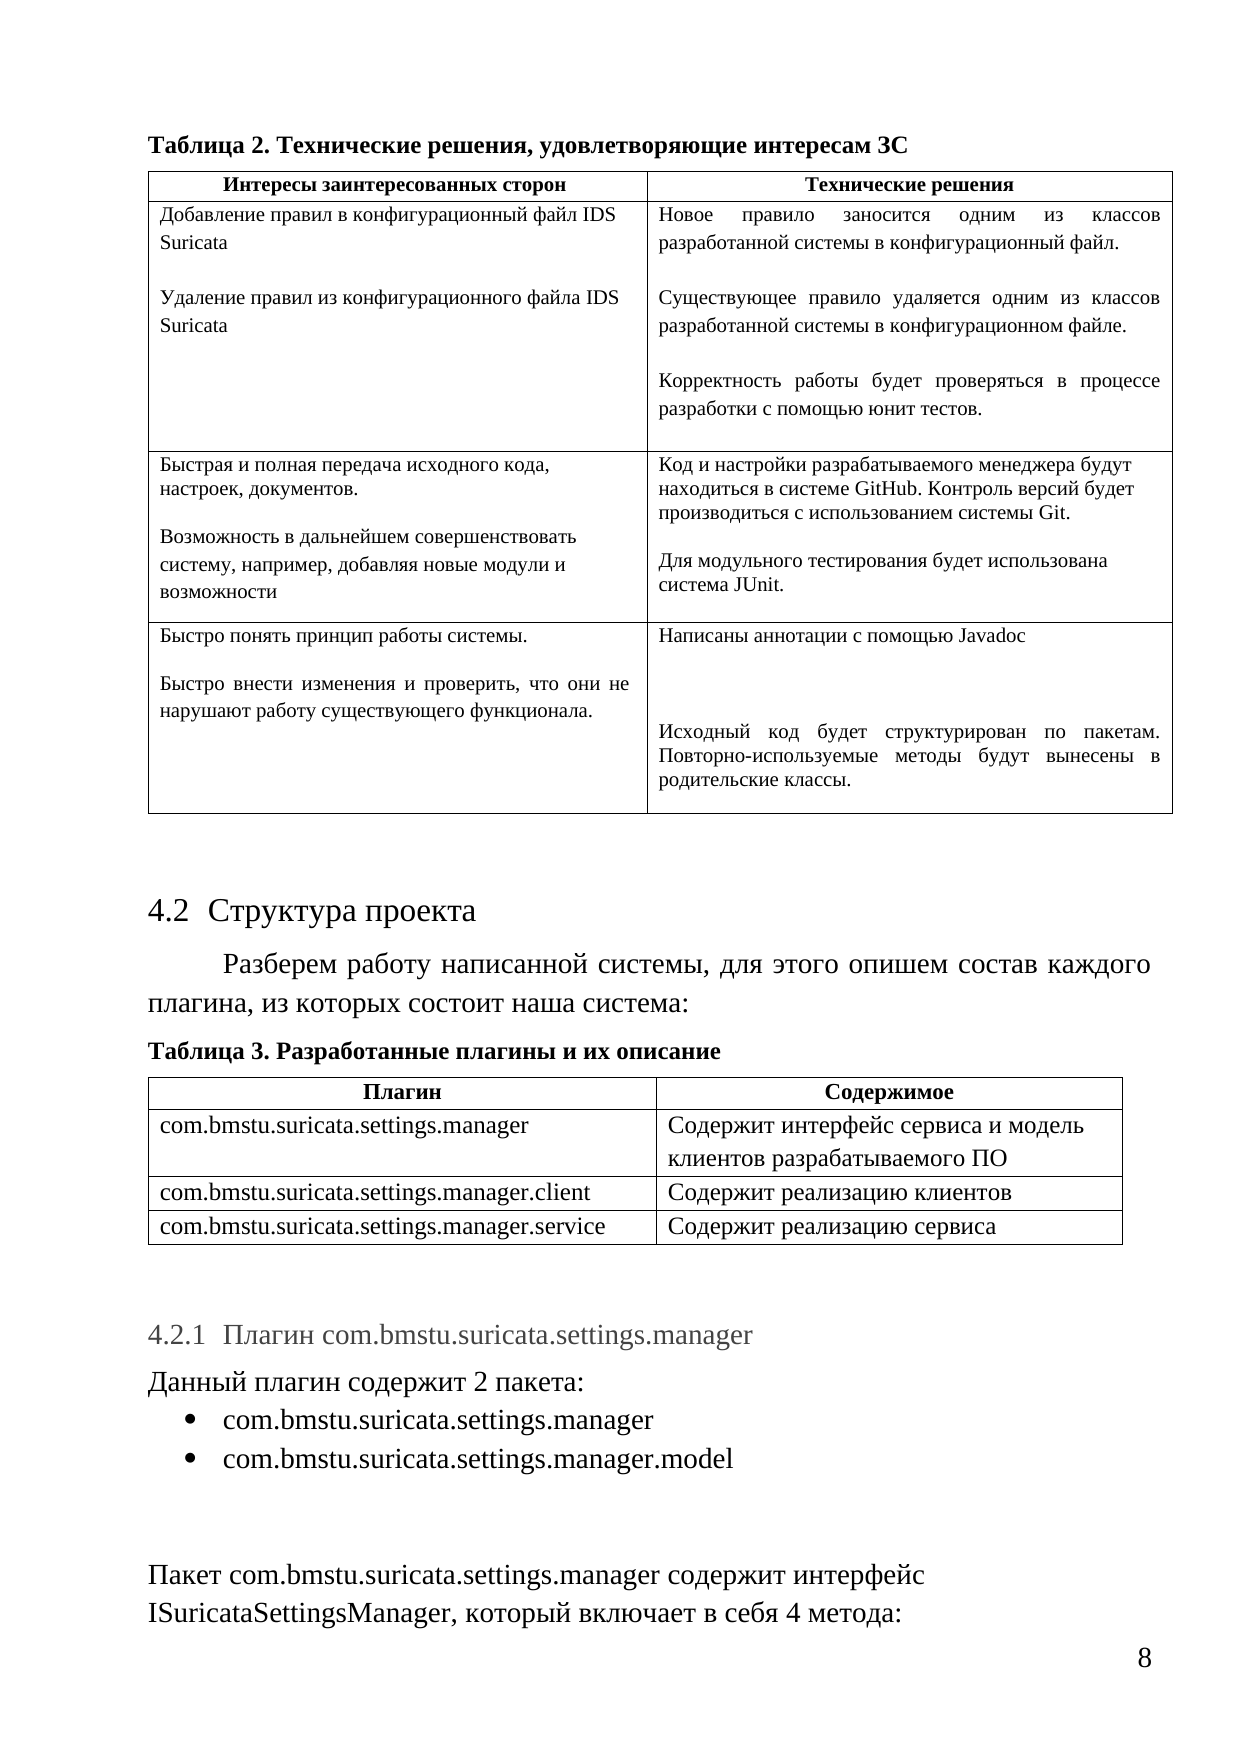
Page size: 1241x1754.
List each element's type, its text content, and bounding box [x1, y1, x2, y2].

text Разберем работу написанной системы, для этого опишем состав каждого плагина, из которых состоит наша система: [148, 946, 1152, 1018]
table_cell com.bmstu.suricata.settings.manager.service [149, 1211, 656, 1244]
table_header Плагин [149, 1078, 656, 1109]
table_cell Добавление правил в конфигурационный файл IDS Suricata Удаление правил из конфигурационного файла IDS Suricata [149, 202, 647, 451]
subtitle Плагин com.bmstu.suricata.settings.manager [148, 1317, 1152, 1351]
table_cell Содержит реализацию клиентов [657, 1177, 1122, 1210]
text Таблица 2. Технические решения, удовлетворяющие интересам ЗС [148, 130, 1122, 159]
table_cell Содержит реализацию сервиса [657, 1211, 1122, 1244]
text Таблица 3. Разработанные плагины и их описание [148, 1036, 1122, 1065]
list com.bmstu.suricata.settings.manager.model [185, 1441, 1152, 1475]
table_cell Написаны аннотации с помощью Javadoc Исходный код будет структурирован по пакетам. Повторно-используемые методы будут вынесены в родительские классы. [648, 623, 1172, 813]
subtitle Структура проекта [148, 890, 1152, 928]
table_cell Быстро понять принцип работы системы. Быстро внести изменения и проверить, что они не нарушают работу существующего функционала. [149, 623, 647, 813]
list com.bmstu.suricata.settings.manager [185, 1402, 1152, 1436]
table_header Содержимое [657, 1078, 1122, 1109]
table_cell com.bmstu.suricata.settings.manager [149, 1110, 656, 1176]
table_cell Содержит интерфейс сервиса и модель клиентов разрабатываемого ПО [657, 1110, 1122, 1176]
table_header Интересы заинтересованных сторон [149, 172, 647, 201]
table_header Технические решения [648, 172, 1172, 201]
text Данный плагин содержит 2 пакета: [148, 1364, 1152, 1397]
text Пакет com.bmstu.suricata.settings.manager содержит интерфейс ISuricataSettingsManager, который включает в себя 4 метода: [148, 1557, 1152, 1629]
table_cell com.bmstu.suricata.settings.manager.client [149, 1177, 656, 1210]
